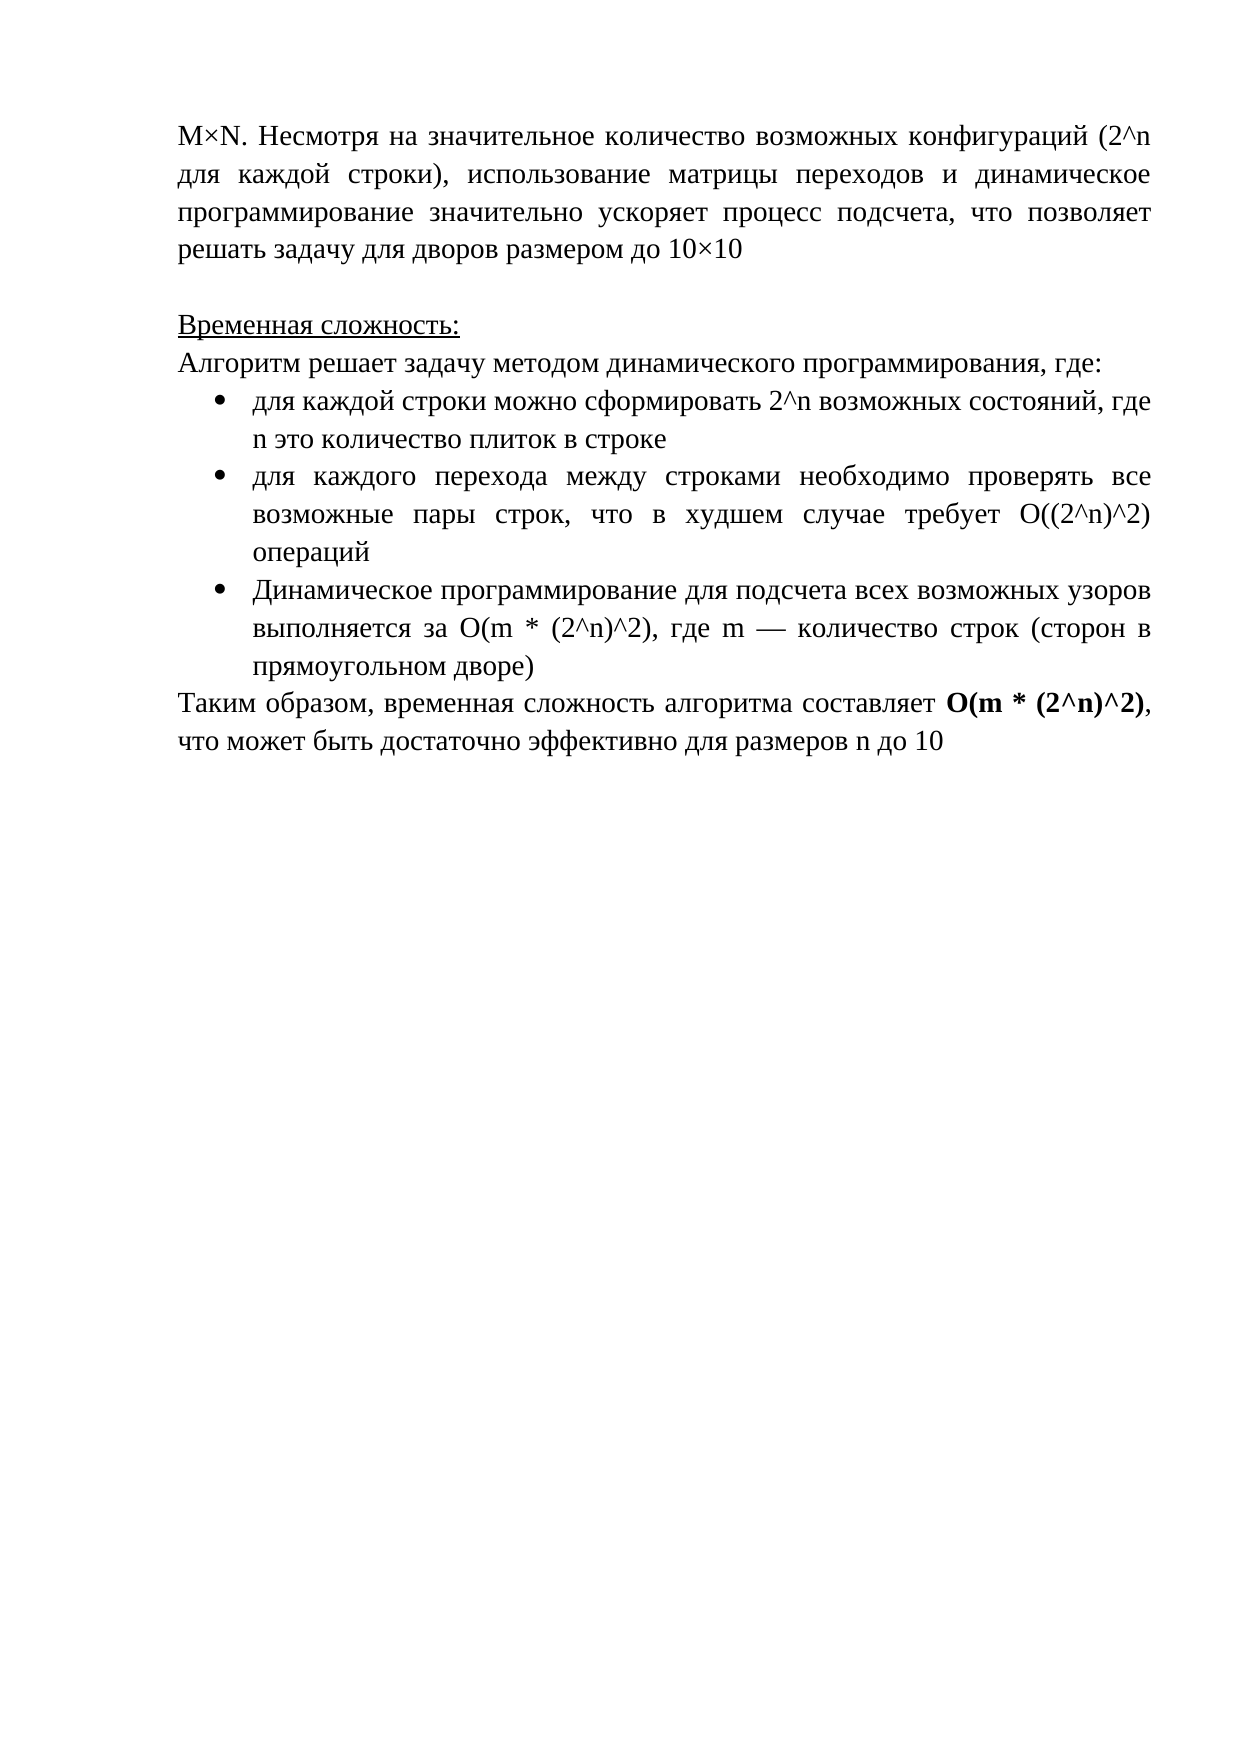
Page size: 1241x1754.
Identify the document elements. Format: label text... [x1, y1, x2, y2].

text Алгоритм решает задачу методом динамического программирования, где: [177, 345, 1152, 378]
list для каждой строки можно сформировать 2^n возможных состояний, где n это количество плиток в строке [215, 383, 1152, 454]
text Таким образом, временная сложность алгоритма составляет O(m * (2^n)^2), что может быть достаточно эффективно для размеров n до 10 [177, 686, 1152, 757]
text Временная сложность: [177, 307, 1152, 341]
list для каждого перехода между строками необходимо проверять все возможные пары строк, что в худшем случае требует O((2^n)^2) операций [215, 458, 1152, 568]
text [177, 118, 1152, 265]
list Динамическое программирование для подсчета всех возможных узоров выполняется за O(m * (2^n)^2), где m — количество строк (сторон в прямоугольном дворе) [215, 572, 1152, 681]
